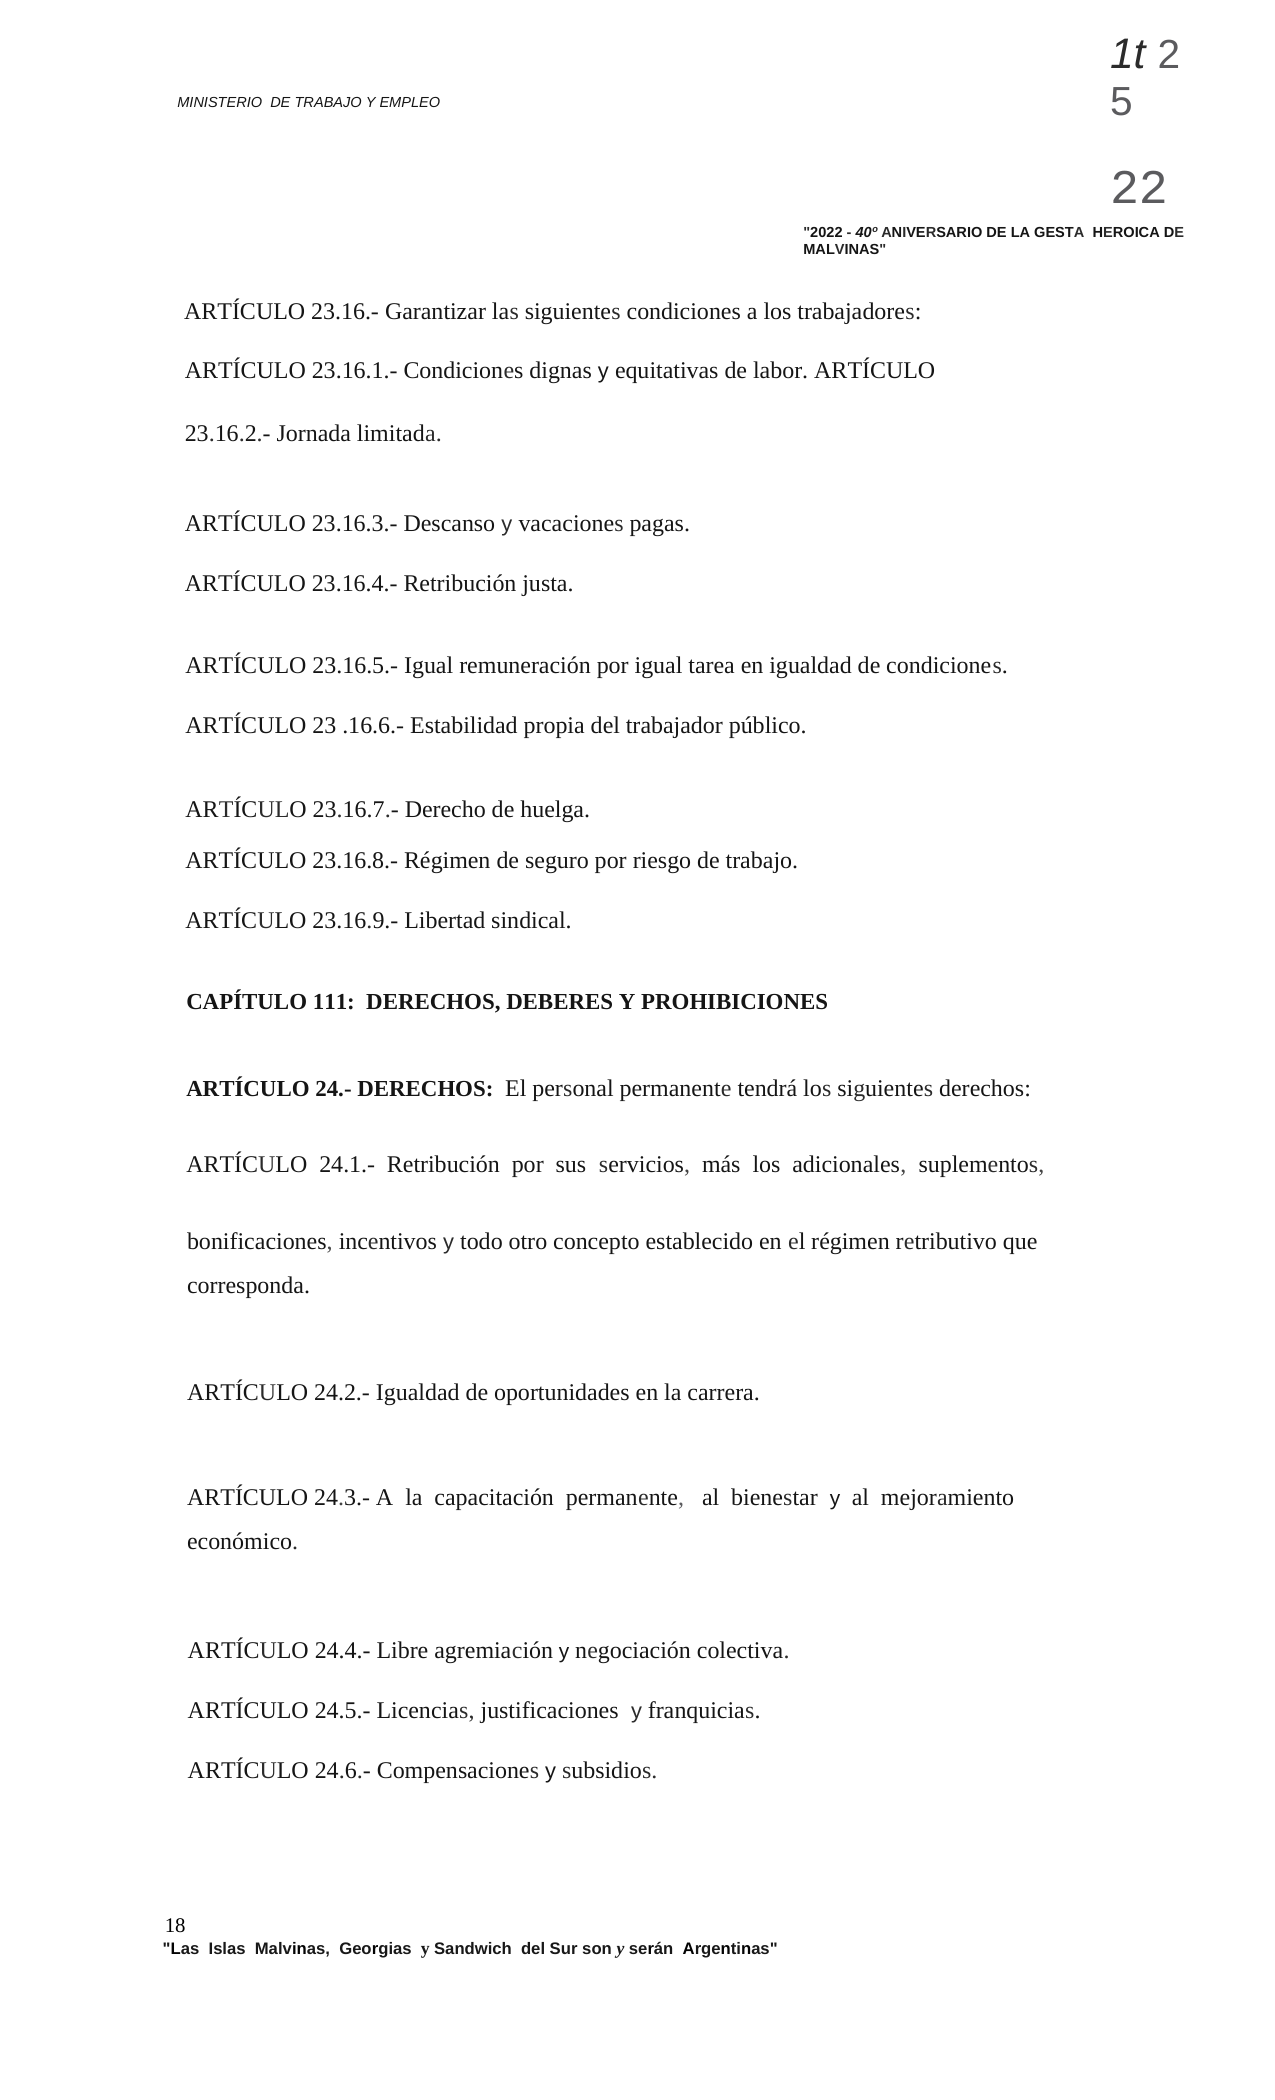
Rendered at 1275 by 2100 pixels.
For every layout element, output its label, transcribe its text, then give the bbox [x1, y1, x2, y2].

text ARTÍCULO 23.16.- Garantizar las siguientes condiciones a los trabajadores: ARTÍCULO 23.16.1.- Condiciones dignas y equitativas de labor. ARTÍCULO [184, 297, 969, 383]
text ARTÍCULO 24.2.- Igualdad de oportunidades en la carrera. [187, 1378, 1192, 1406]
text ARTÍCULO 24.3.- A la capacitación permanente, al bienestar y al mejoramiento económico. [187, 1483, 1057, 1555]
text ARTÍCULO 23.16.3.- Descanso y vacaciones pagas. ARTÍCULO 23.16.4.- Retribución justa. [184, 509, 713, 596]
text ARTÍCULO 24.- DERECHOS: El personal permanente tendrá los siguientes derechos: ARTÍCULO 24.1.- Retribución por sus servicios, más los adicionales, suplementos, [186, 1074, 1071, 1178]
text bonificaciones, incentivos y todo otro concepto establecido en el régimen retributivo que corresponda. [187, 1227, 1072, 1299]
text ARTÍCULO 23.16.5.- Igual remuneración por igual tarea en igualdad de condiciones. ARTÍCULO 23 .16.6.- Estabilidad propia del trabajador público. [185, 651, 1042, 738]
text CAPÍTULO 111: DERECHOS, DEBERES Y PROHIBICIONES [186, 988, 1192, 1015]
text 23.16.2.- Jornada limitada. [184, 418, 1192, 446]
text 1t 2 5 22 [1110, 28, 1192, 218]
text ARTÍCULO 23.16.8.- Régimen de seguro por riesgo de trabajo. ARTÍCULO 23.16.9.- Libertad sindical. [185, 846, 825, 934]
text ARTÍCULO 24.4.- Libre agremiación y negociación colectiva. ARTÍCULO 24.5.- Licencias, justificaciones y franquicias. ARTÍCULO 24.6.- Compensaciones y subsidios. [187, 1636, 816, 1784]
text ARTÍCULO 23.16.7.- Derecho de huelga. [185, 795, 1192, 823]
text "2022 - 40º ANIVERSARIO DE LA GESTA HEROICA DE MALVINAS" [803, 224, 1192, 257]
